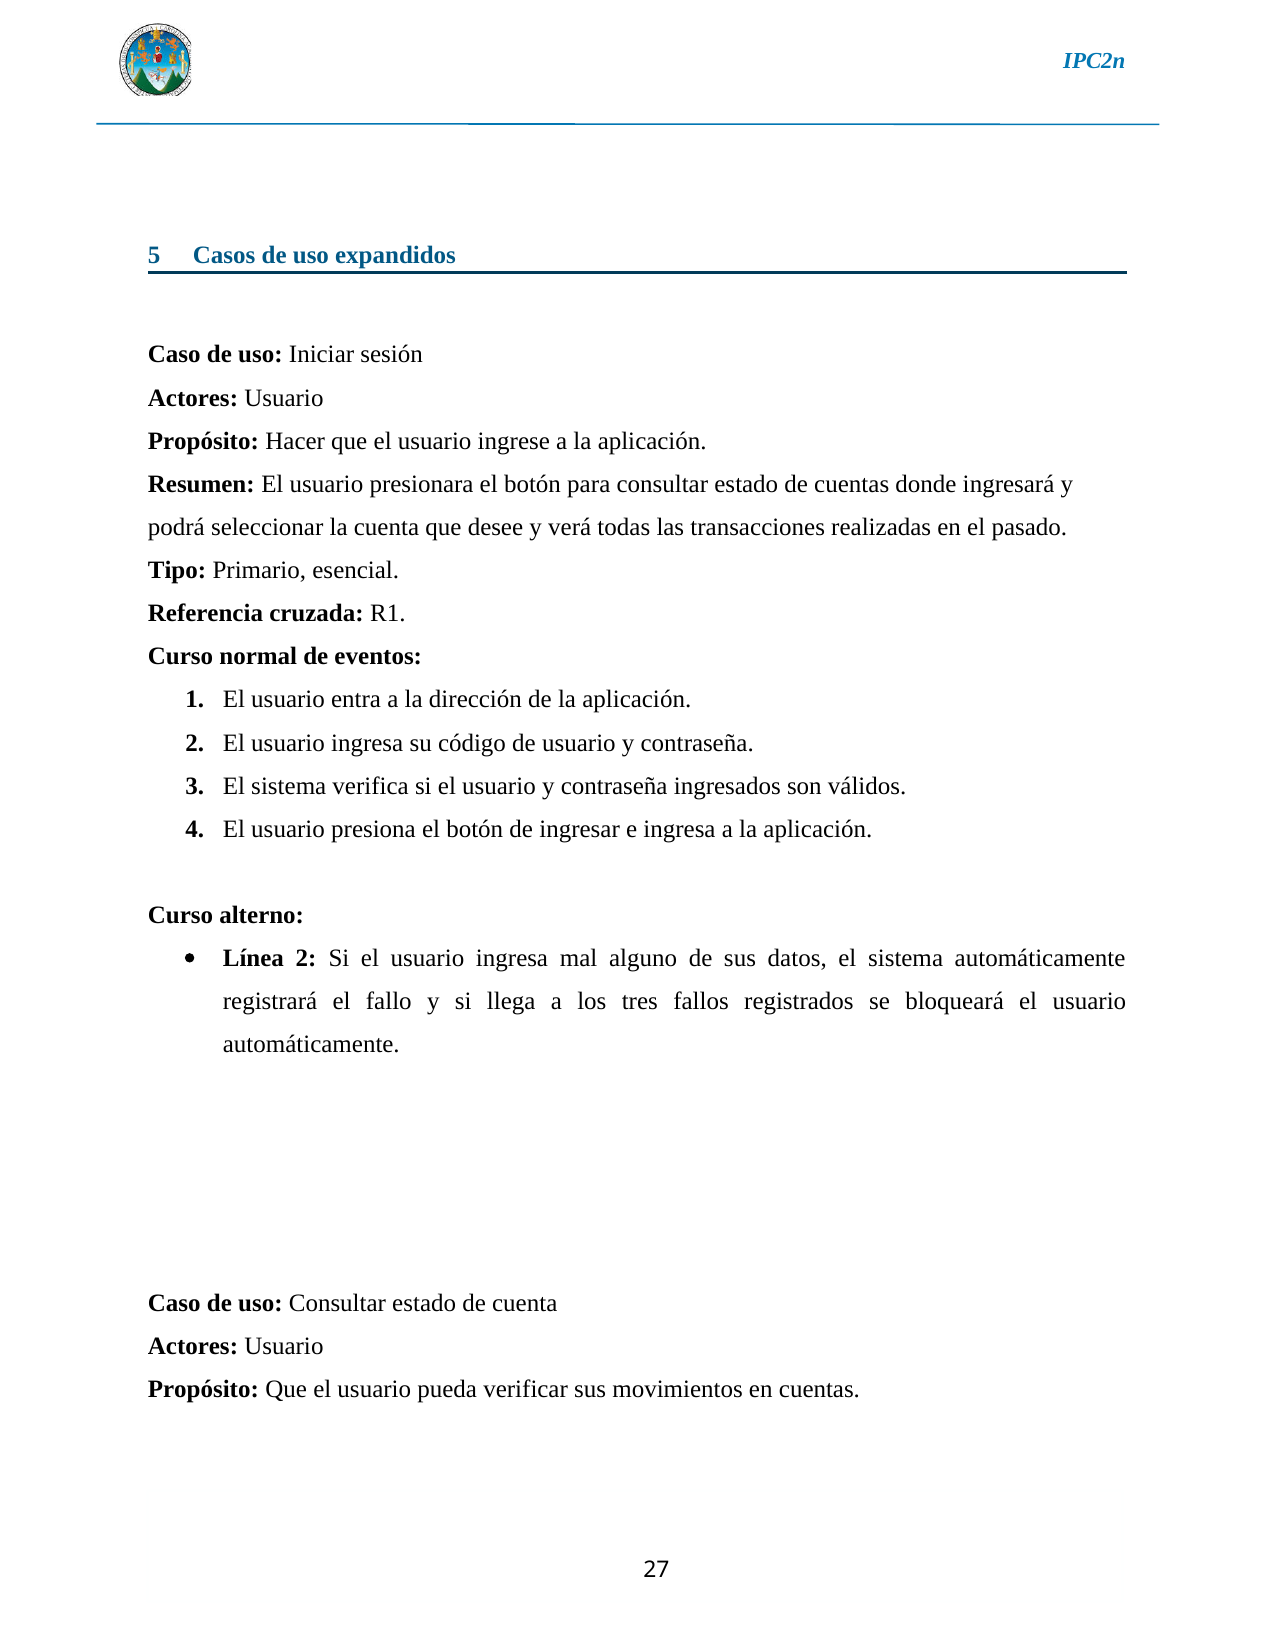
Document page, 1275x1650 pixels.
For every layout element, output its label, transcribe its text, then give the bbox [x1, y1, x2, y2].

text Resumen: El usuario presionara el botón para consultar estado de cuentas donde ingresará y podrá seleccionar la cuenta que desee y verá todas las transacciones realizadas en el pasado. [148, 469, 1127, 541]
list Línea 2: Si el usuario ingresa mal alguno de sus datos, el sistema automáticamente registrará el fallo y si llega a los tres fallos registrados se bloqueará el usuario automáticamente. [185, 943, 1127, 1058]
text Referencia cruzada: R1. [148, 598, 1127, 627]
text Actores: Usuario [148, 1331, 1127, 1360]
list El sistema verifica si el usuario y contraseña ingresados son válidos. [185, 771, 1127, 799]
list El usuario ingresa su código de usuario y contraseña. [185, 728, 1127, 756]
list El usuario entra a la dirección de la aplicación. [185, 684, 1127, 713]
text Tipo: Primario, esencial. [148, 555, 1127, 584]
text Curso normal de eventos: [148, 641, 1127, 670]
text Curso alterno: [148, 900, 1127, 929]
text Propósito: Que el usuario pueda verificar sus movimientos en cuentas. [148, 1374, 1127, 1403]
text Actores: Usuario [148, 383, 1127, 411]
text Caso de uso: Consultar estado de cuenta [148, 1288, 1127, 1317]
text Propósito: Hacer que el usuario ingrese a la aplicación. [148, 426, 1127, 454]
list El usuario presiona el botón de ingresar e ingresa a la aplicación. [185, 814, 1127, 843]
text Caso de uso: Iniciar sesión [148, 339, 1127, 368]
subtitle Casos de uso expandidos [148, 240, 1127, 271]
picture [119, 23, 192, 96]
